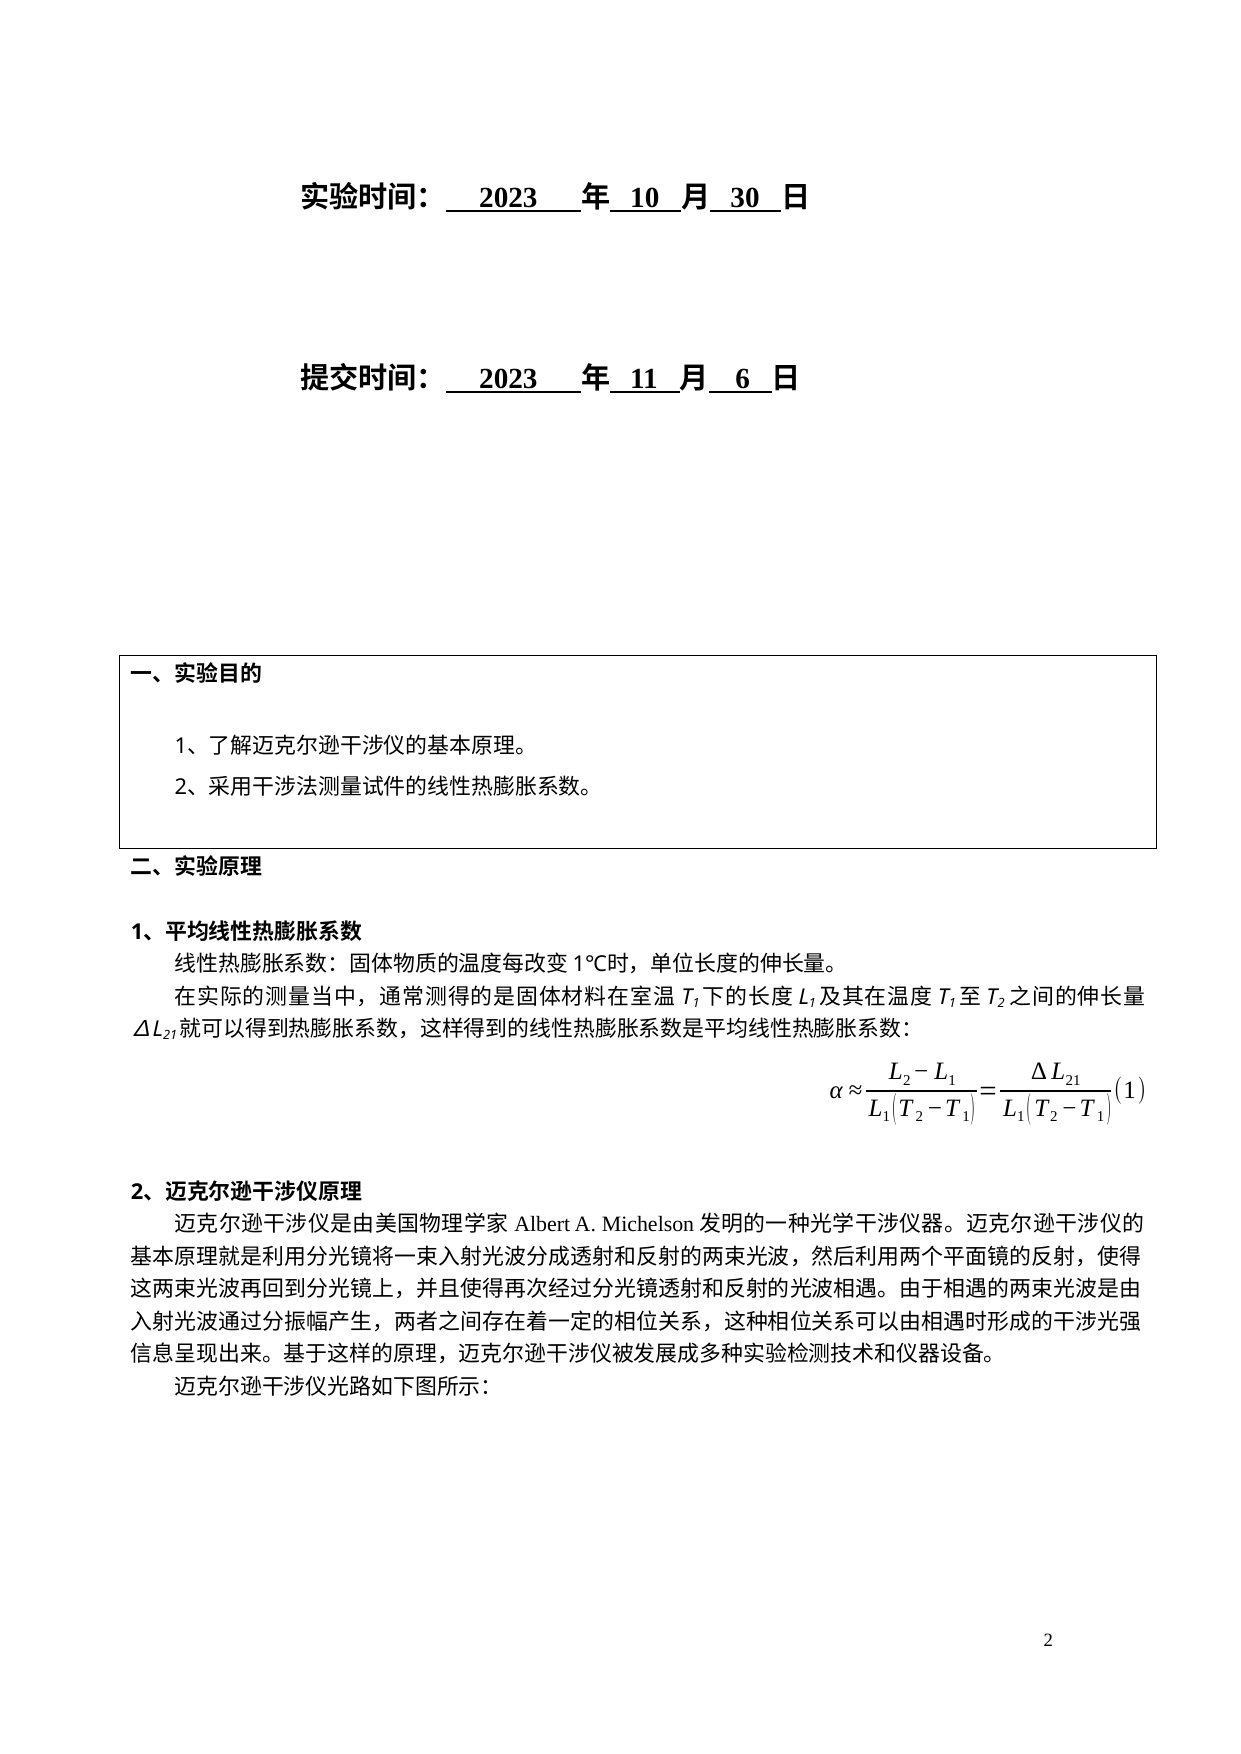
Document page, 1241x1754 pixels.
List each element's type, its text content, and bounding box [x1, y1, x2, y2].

table_header 一、实验目的 1、了解迈克尔逊干涉仪的基本原理。 2、采用干涉法测量试件的线性热膨胀系数。 [120, 656, 1156, 847]
text 提交时间： 2023 年 11 月 6 日 [281, 343, 1053, 408]
text 实验时间： 2023 年 10 月 30 日 [187, 162, 1053, 227]
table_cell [119, 849, 1157, 1401]
